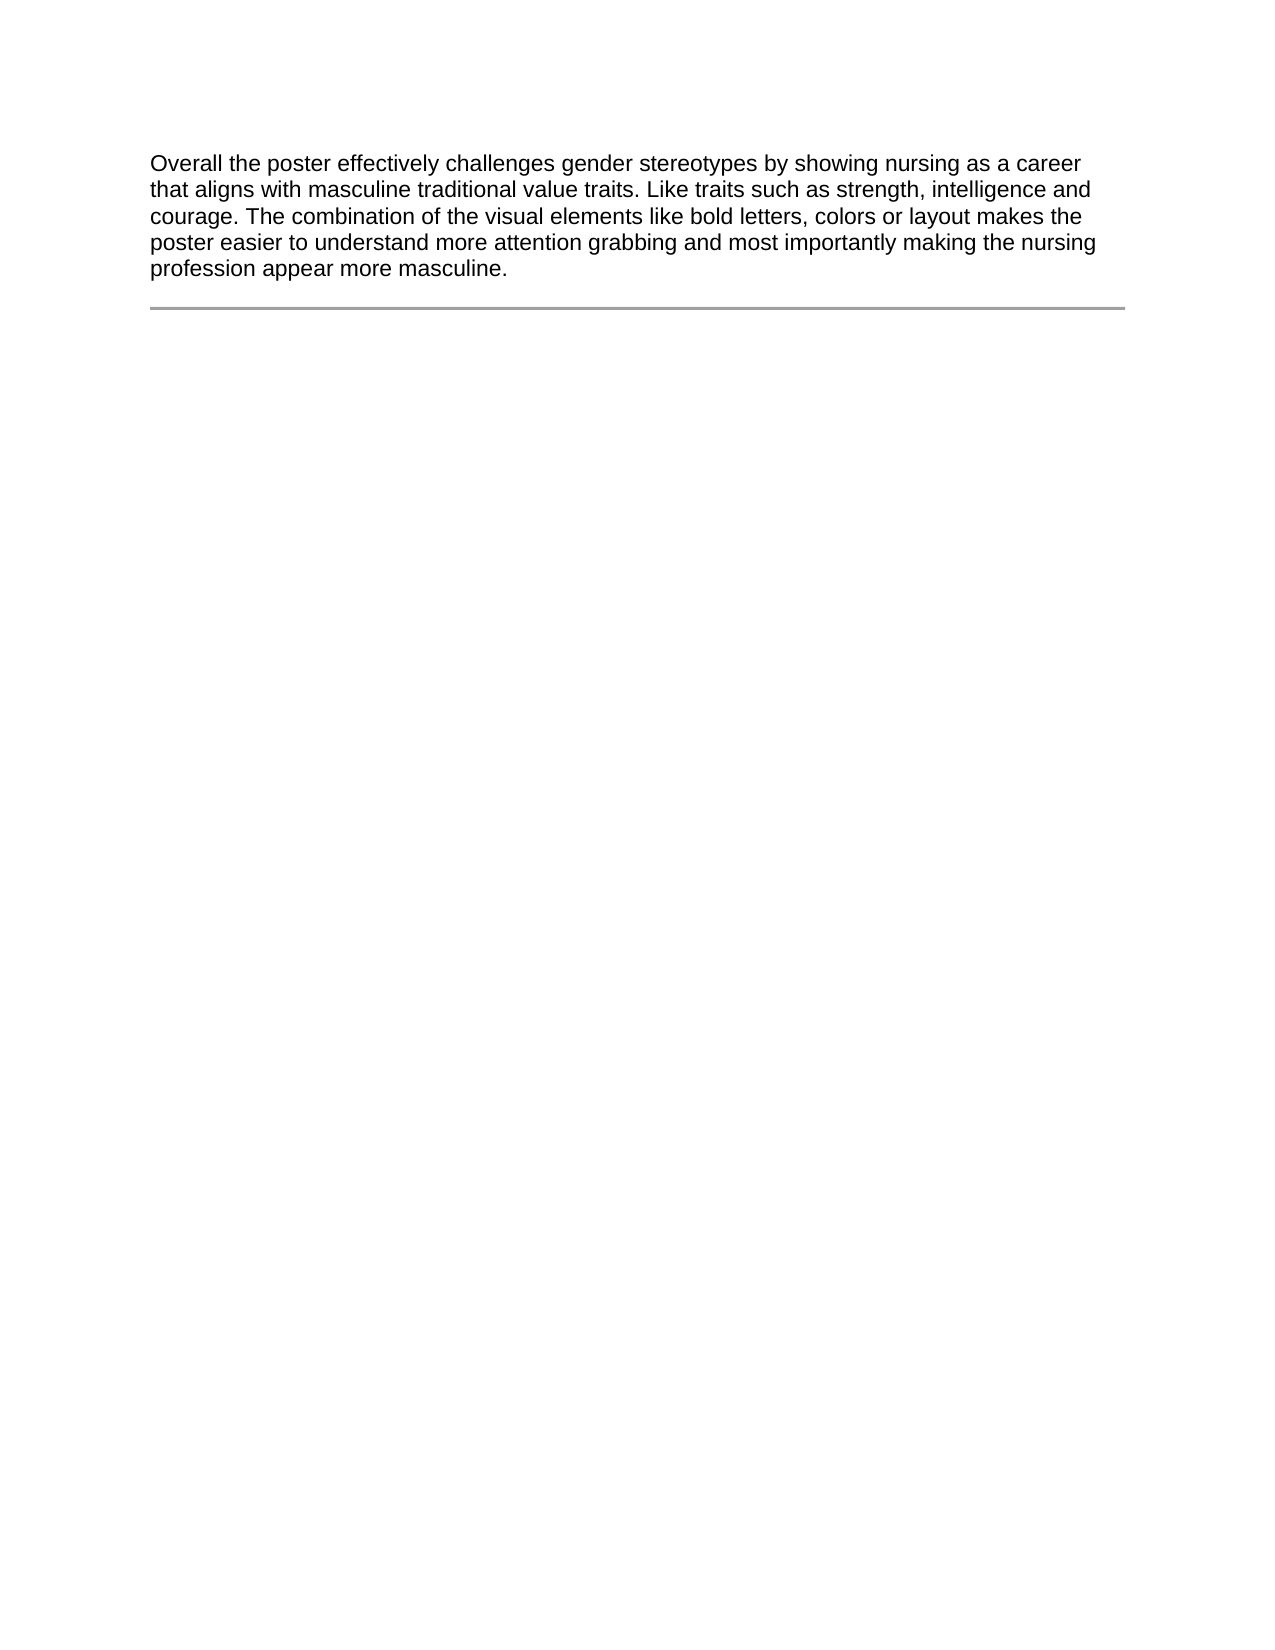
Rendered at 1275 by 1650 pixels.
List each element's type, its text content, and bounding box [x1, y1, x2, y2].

text Overall the poster effectively challenges gender stereotypes by showing nursing as a career that aligns with masculine traditional value traits. Like traits such as strength, intelligence and courage. The combination of the visual elements like bold letters, colors or layout makes the poster easier to understand more attention grabbing and most importantly making the nursing profession appear more masculine. [150, 150, 1125, 282]
